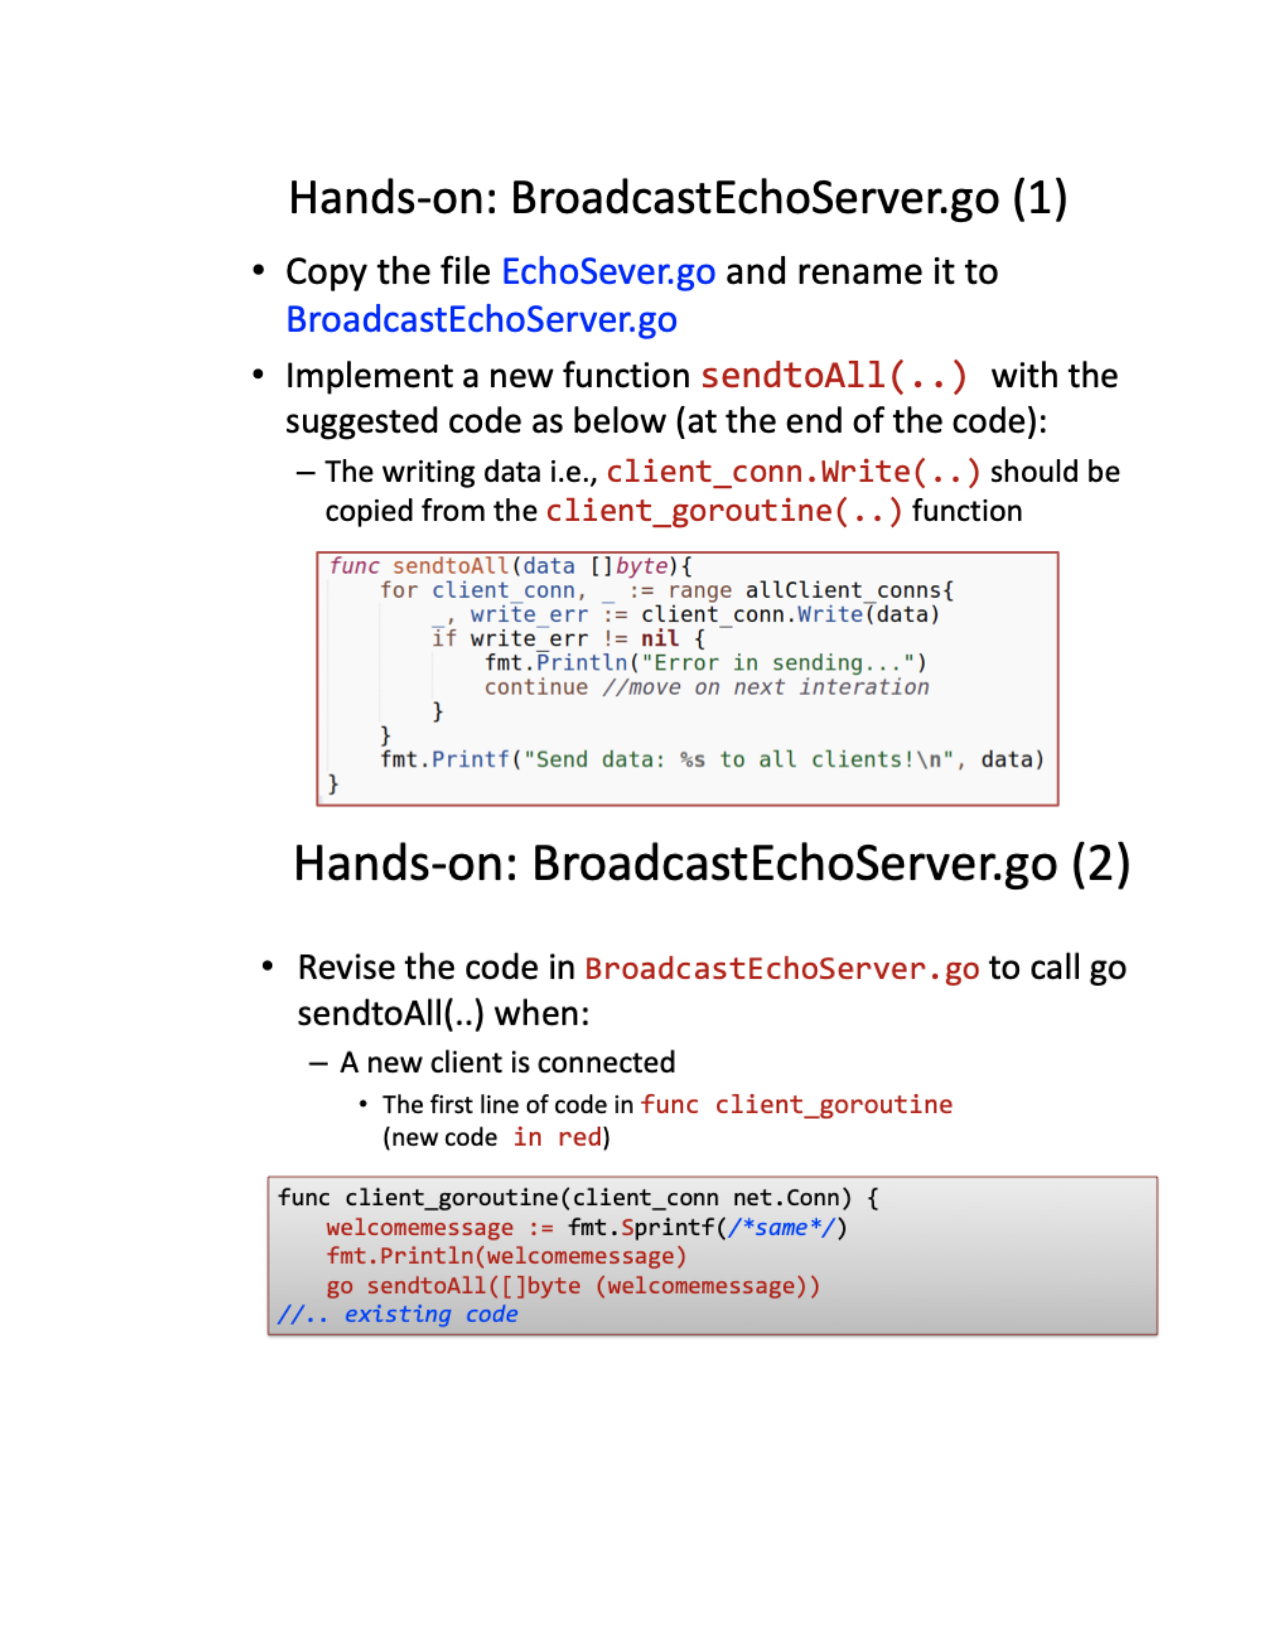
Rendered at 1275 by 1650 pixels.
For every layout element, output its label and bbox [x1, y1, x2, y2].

picture [225, 150, 1133, 808]
picture [225, 811, 1180, 1347]
